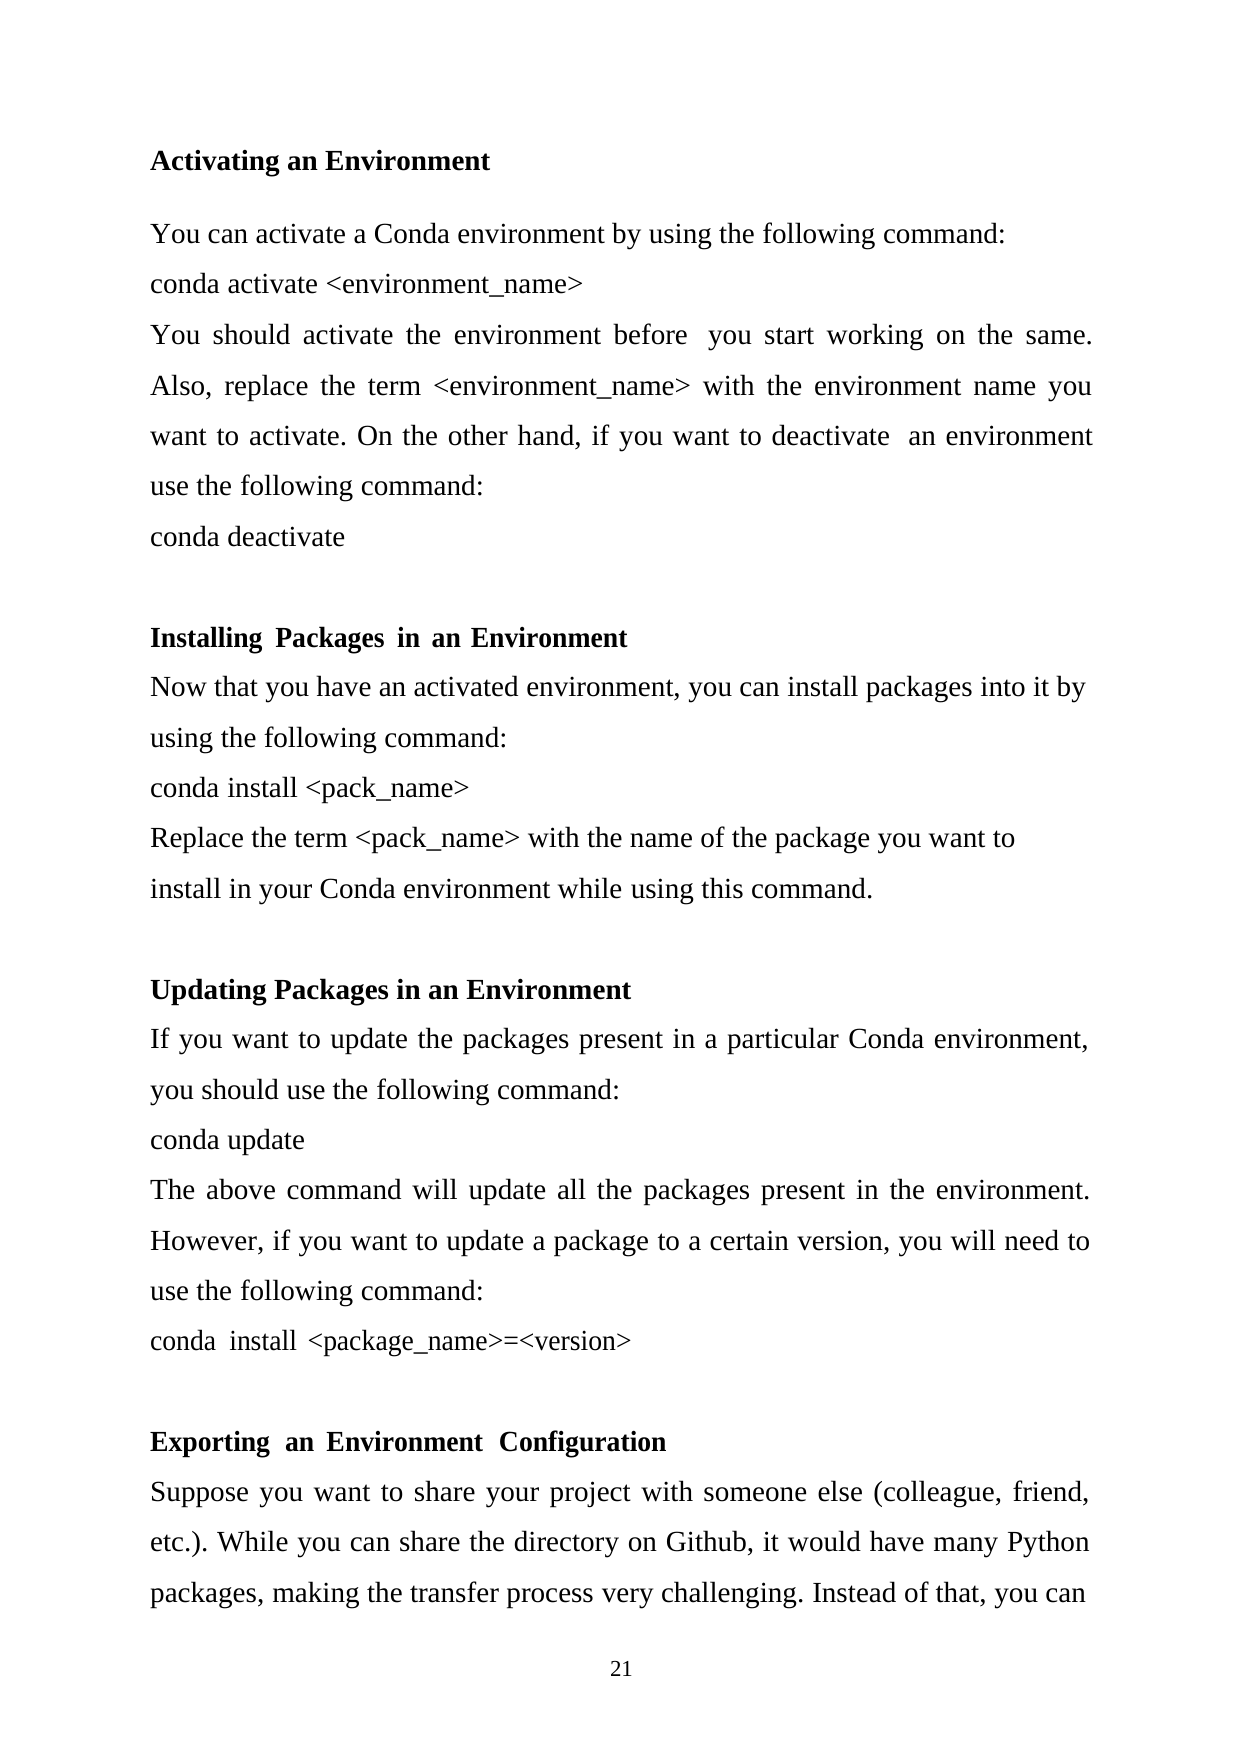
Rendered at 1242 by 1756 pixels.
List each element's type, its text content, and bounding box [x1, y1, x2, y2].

text Replace the term <pack_name> with the name of the package you want to install in your Conda environment while using this command. [150, 820, 1018, 904]
text If you want to update the packages present in a particular Conda environment, you should use the following command: [150, 1021, 1089, 1105]
text conda install <package_name>=<version> [150, 1324, 1133, 1357]
text conda update [150, 1122, 1133, 1156]
text conda deactivate [150, 519, 1133, 553]
subtitle Updating Packages in an Environment [150, 972, 1133, 1006]
subtitle Exporting an Environment Configuration [150, 1424, 1133, 1458]
subtitle Activating an Environment [150, 143, 1133, 176]
text You can activate a Conda environment by using the following command: conda activate <environment_name> [150, 216, 1007, 300]
text Suppose you want to share your project with someone else (colleague, friend, etc.). While you can share the directory on Github, it would have many Python packages, making the transfer process very challenging. Instead of that, you can [150, 1474, 1091, 1608]
text conda install <pack_name> [150, 770, 1133, 804]
subtitle Installing Packages in an Environment [150, 620, 1133, 654]
text Now that you have an activated environment, you can install packages into it by using the following command: [150, 669, 1133, 753]
text The above command will update all the packages present in the environment. However, if you want to update a package to a certain version, you will need to use the following command: [150, 1172, 1092, 1307]
text You should activate the environment before you start working on the same. Also, replace the term <environment_name> with the environment name you want to activate. On the other hand, if you want to deactivate an environment use the following command: [150, 317, 1093, 502]
